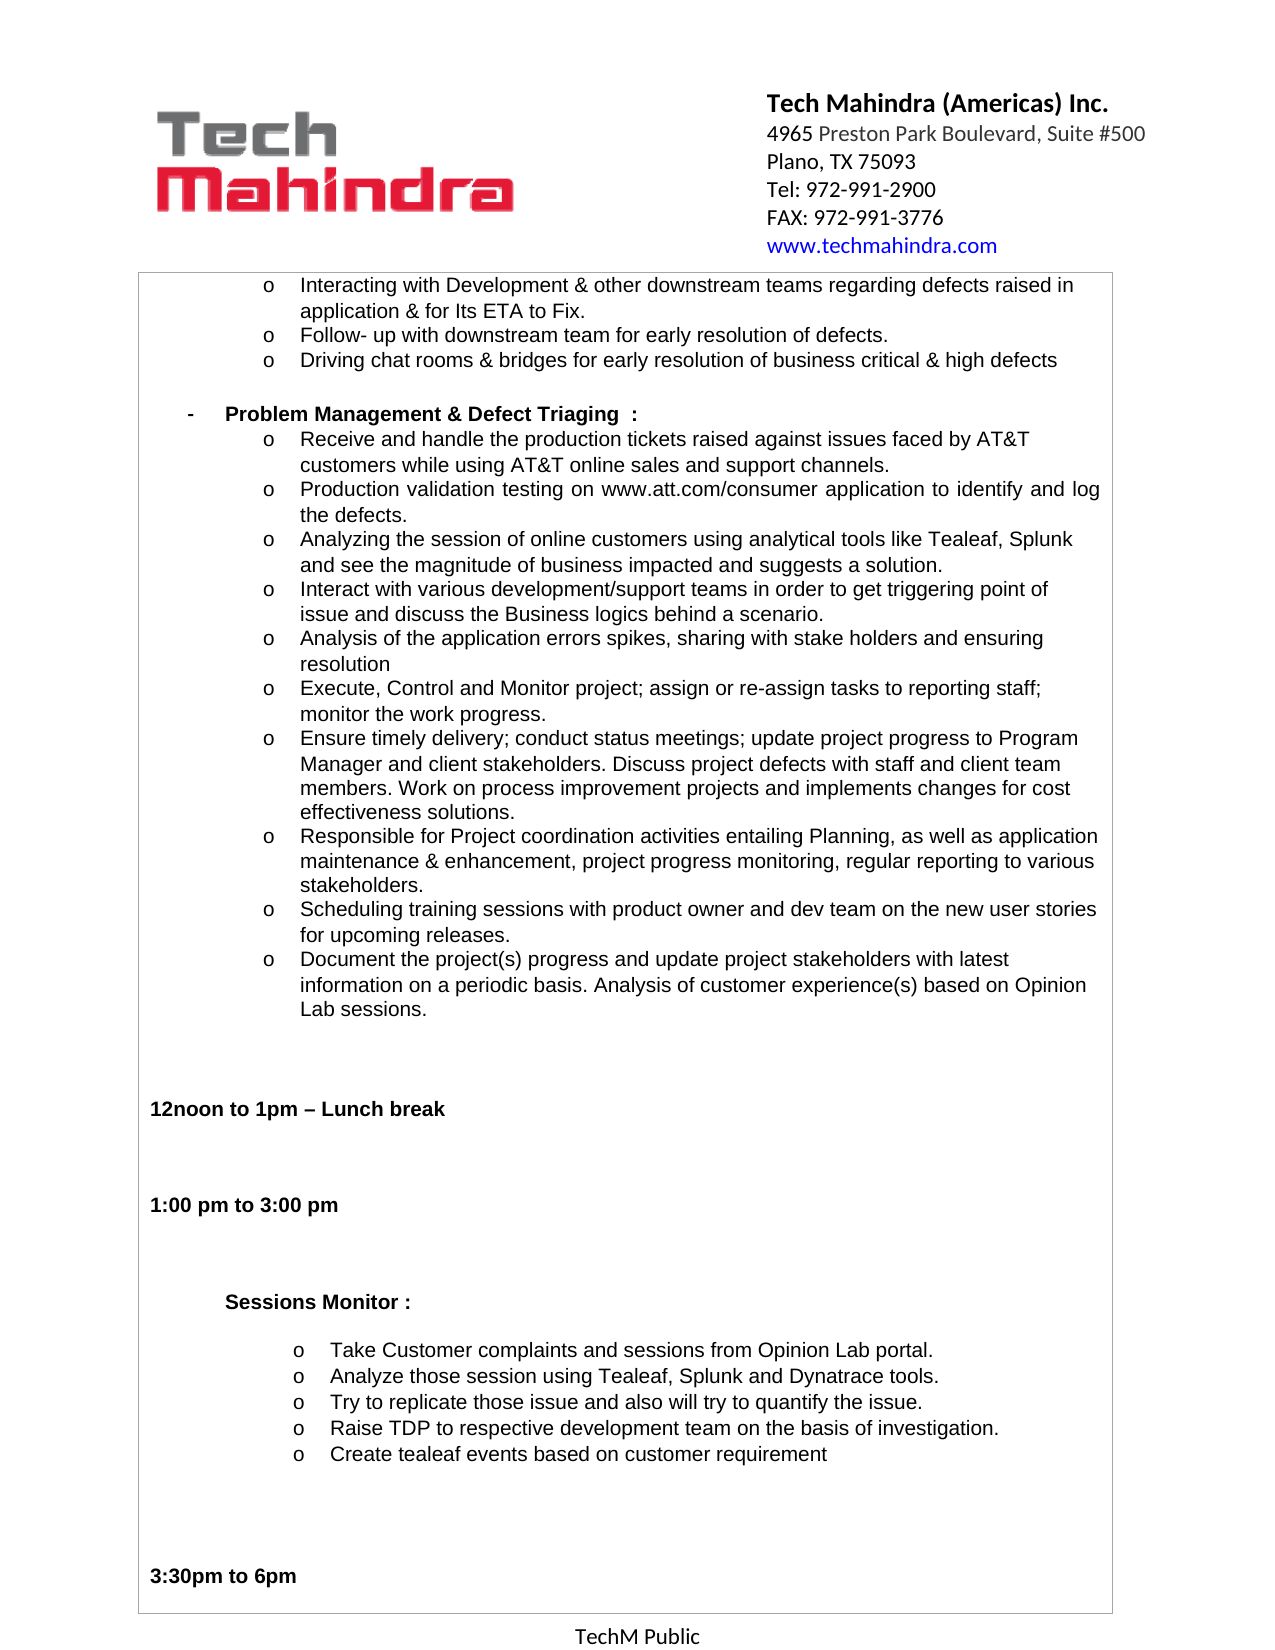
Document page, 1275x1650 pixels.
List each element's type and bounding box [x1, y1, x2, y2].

table_cell [139, 273, 1112, 1613]
